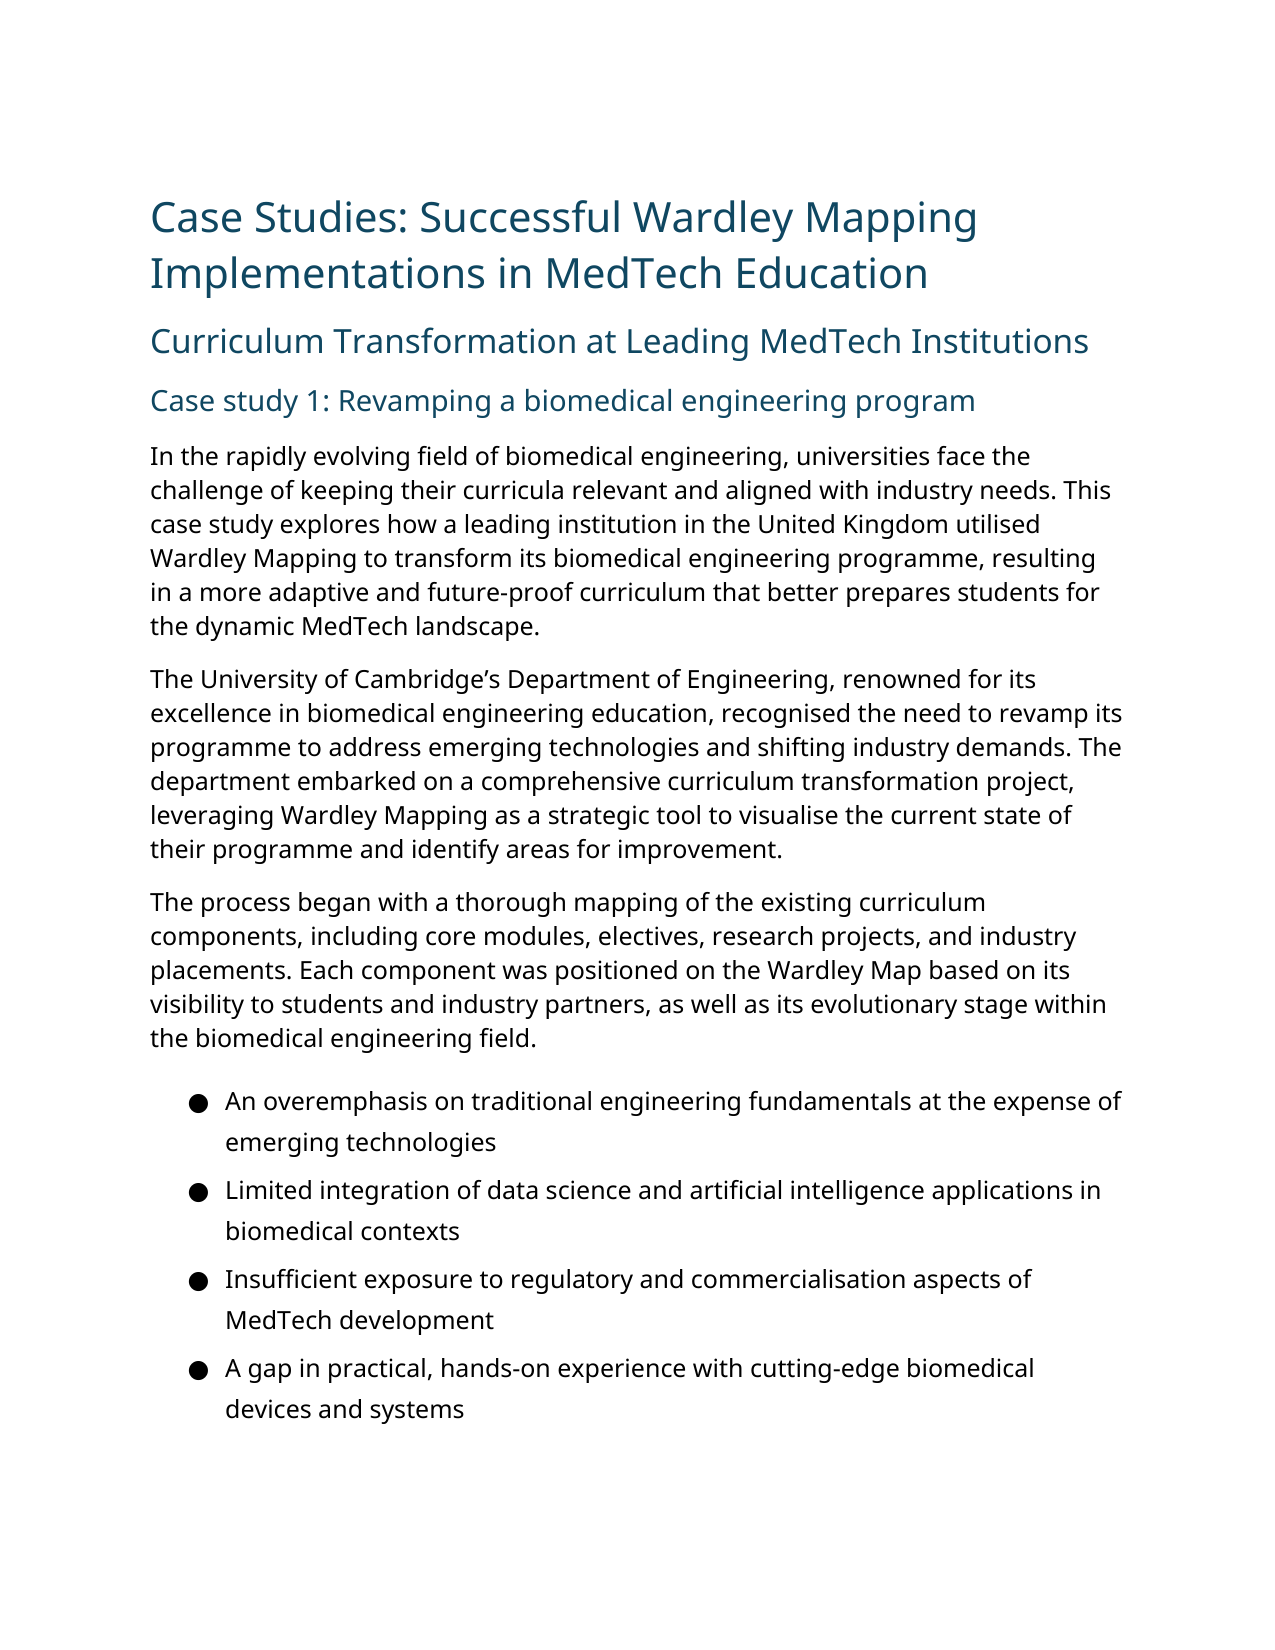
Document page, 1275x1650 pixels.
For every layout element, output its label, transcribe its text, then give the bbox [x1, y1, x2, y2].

text In the rapidly evolving field of biomedical engineering, universities face the challenge of keeping their curricula relevant and aligned with industry needs. This case study explores how a leading institution in the United Kingdom utilised Wardley Mapping to transform its biomedical engineering programme, resulting in a more adaptive and future-proof curriculum that better prepares students for the dynamic MedTech landscape. [150, 438, 1125, 643]
list A gap in practical, hands-on experience with cutting-edge biomedical devices and systems [187, 1341, 1125, 1426]
list Limited integration of data science and artificial intelligence applications in biomedical contexts [187, 1163, 1125, 1248]
subtitle Curriculum Transformation at Leading MedTech Institutions [150, 318, 1125, 363]
subtitle Case study 1: Revamping a biomedical engineering program [150, 380, 1125, 419]
text The process began with a thorough mapping of the existing curriculum components, including core modules, electives, research projects, and industry placements. Each component was positioned on the Wardley Map based on its visibility to students and industry partners, as well as its evolutionary stage within the biomedical engineering field. [150, 884, 1125, 1055]
list An overemphasis on traditional engineering fundamentals at the expense of emerging technologies [187, 1073, 1125, 1159]
list Insufficient exposure to regulatory and commercialisation aspects of MedTech development [187, 1252, 1125, 1337]
text The University of Cambridge’s Department of Engineering, renowned for its excellence in biomedical engineering education, recognised the need to revamp its programme to address emerging technologies and shifting industry demands. The department embarked on a comprehensive curriculum transformation project, leveraging Wardley Mapping as a strategic tool to visualise the current state of their programme and identify areas for improvement. [150, 661, 1125, 866]
subtitle Case Studies: Successful Wardley Mapping Implementations in MedTech Education [150, 187, 1125, 301]
